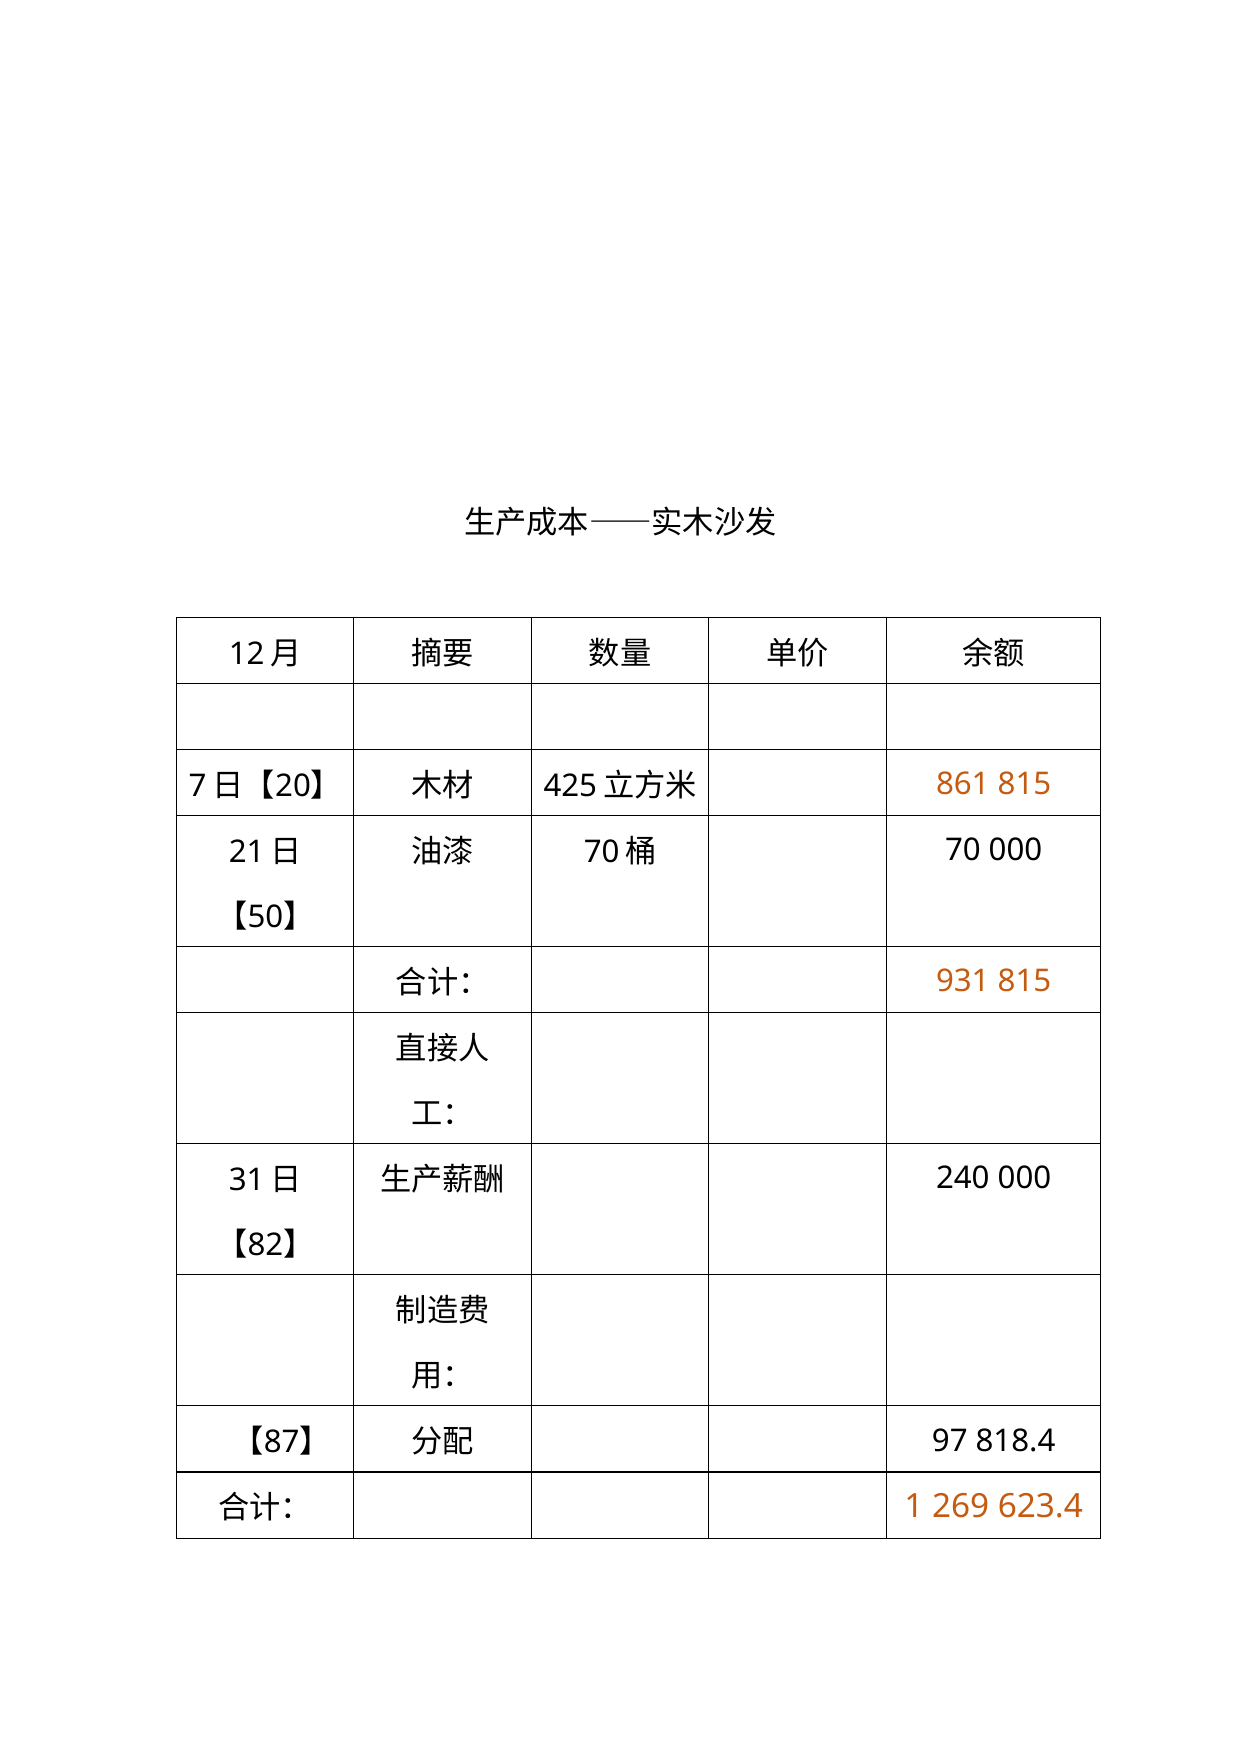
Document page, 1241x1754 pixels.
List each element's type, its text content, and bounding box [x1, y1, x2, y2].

table_header 12月 [177, 618, 353, 683]
table_cell 70桶 [532, 816, 708, 946]
table_cell [177, 1275, 353, 1405]
table_cell [709, 684, 886, 749]
table_cell [532, 1275, 708, 1405]
table_cell [532, 1013, 708, 1143]
table_cell 合计： [177, 1473, 353, 1537]
table_cell 425立方米 [532, 750, 708, 815]
table_cell [709, 1144, 886, 1274]
table_cell 直接人工： [354, 1013, 531, 1143]
table_cell 7日【20】 [177, 750, 353, 815]
table_cell 931 815 [887, 947, 1100, 1012]
table_header 余额 [887, 618, 1100, 683]
table_cell [354, 1473, 531, 1537]
table_cell [709, 1406, 886, 1471]
table_cell [887, 1275, 1100, 1405]
table_cell 【87】 [177, 1406, 353, 1471]
table_cell 97 818.4 [887, 1406, 1100, 1471]
table_cell 240 000 [887, 1144, 1100, 1274]
table_cell [709, 947, 886, 1012]
table_cell [532, 684, 708, 749]
table_header 摘要 [354, 618, 531, 683]
table_cell 861 815 [887, 750, 1100, 815]
table_cell [532, 947, 708, 1012]
table_cell [709, 1473, 886, 1537]
table_cell [532, 1144, 708, 1274]
table_cell [887, 1013, 1100, 1143]
table_cell [532, 1406, 708, 1471]
table_cell 1 269 623.4 [887, 1473, 1100, 1537]
table_cell 油漆 [354, 816, 531, 946]
table_cell 生产薪酬 [354, 1144, 531, 1274]
table_cell 70 000 [887, 816, 1100, 946]
table_header 单价 [709, 618, 886, 683]
table_cell 分配 [354, 1406, 531, 1471]
table_cell [532, 1473, 708, 1537]
table_cell [709, 1275, 886, 1405]
table_cell [887, 684, 1100, 749]
table_cell [354, 684, 531, 749]
table_cell 合计： [354, 947, 531, 1012]
table_cell [177, 947, 353, 1012]
table_cell 制造费用： [354, 1275, 531, 1405]
table_cell [709, 816, 886, 946]
table_cell 31日【82】 [177, 1144, 353, 1274]
table_header 数量 [532, 618, 708, 683]
table_cell 木材 [354, 750, 531, 815]
table_cell [177, 684, 353, 749]
table_cell [177, 1013, 353, 1143]
table_cell 21日【50】 [177, 816, 353, 946]
table_cell [709, 1013, 886, 1143]
table_cell [709, 750, 886, 815]
text 生产成本——实木沙发 [187, 487, 1053, 552]
